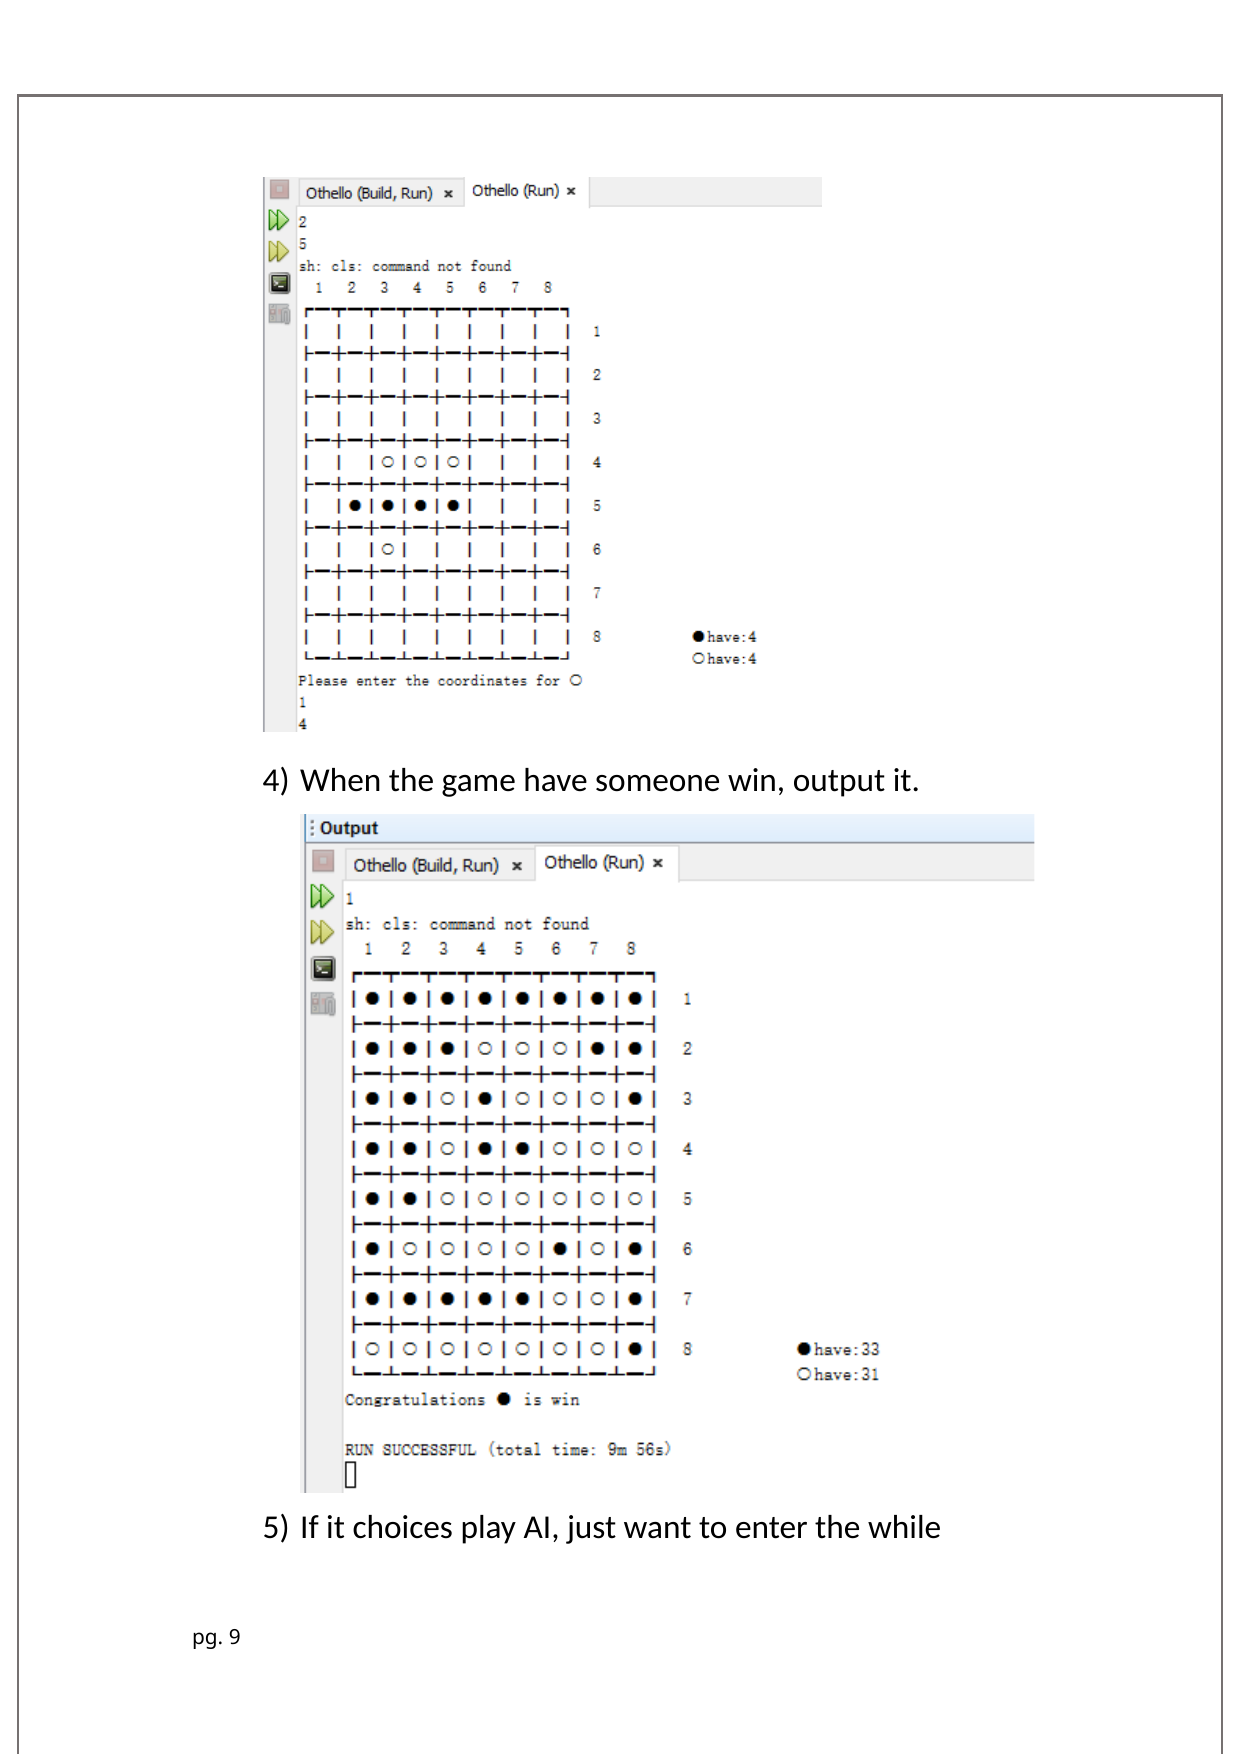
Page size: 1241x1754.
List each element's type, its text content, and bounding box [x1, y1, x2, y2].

list When the game have someone win, output it. [262, 747, 1053, 812]
picture [262, 177, 822, 732]
list If it choices play AI, just want to enter the while [262, 1494, 1053, 1559]
picture [300, 814, 1035, 1493]
